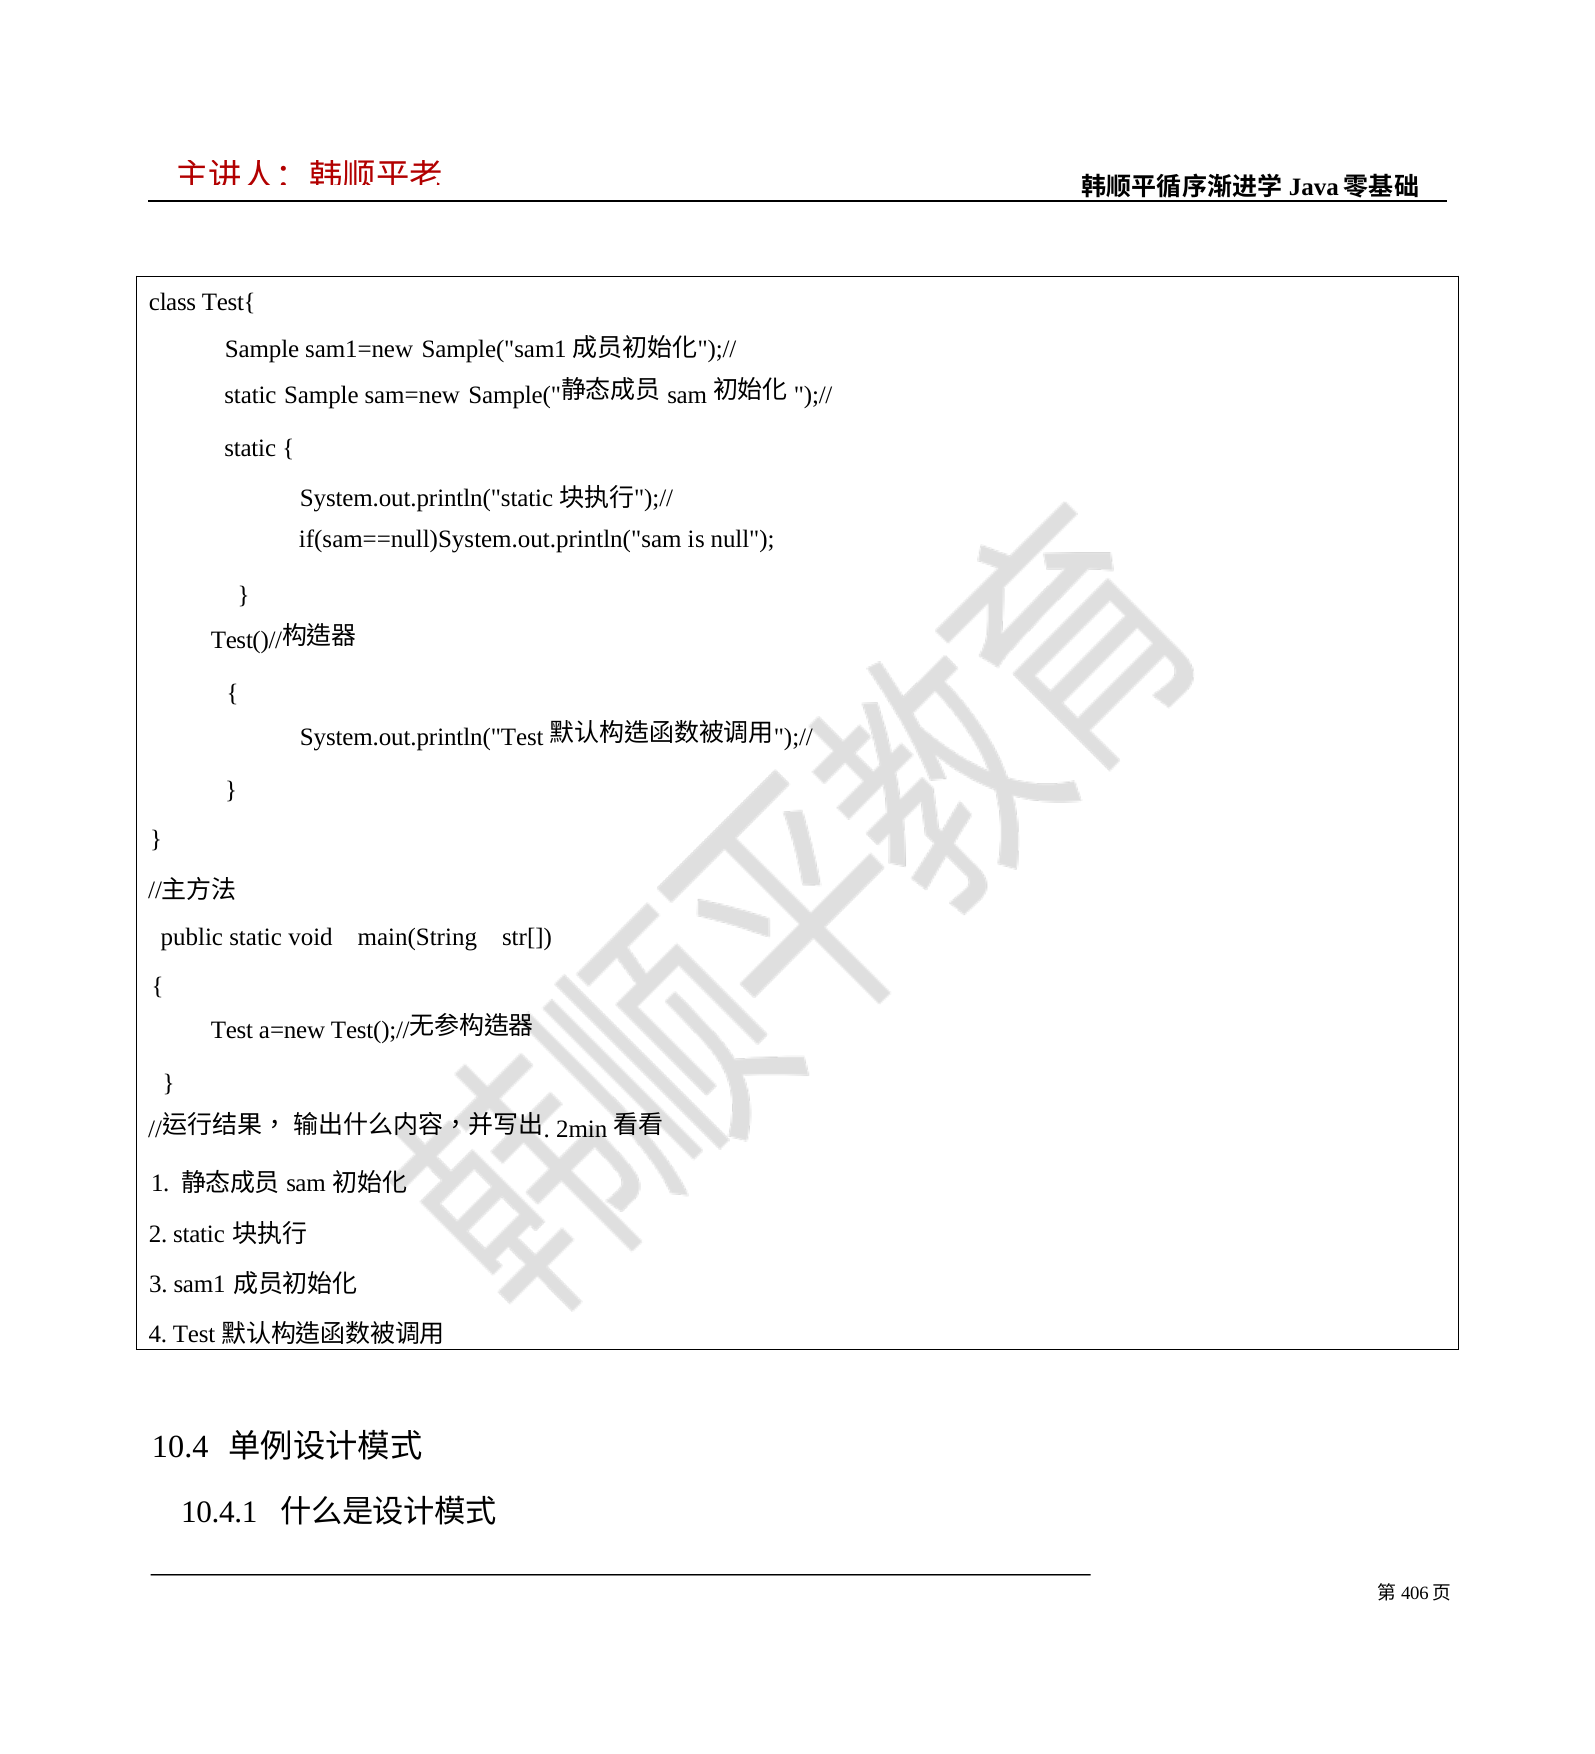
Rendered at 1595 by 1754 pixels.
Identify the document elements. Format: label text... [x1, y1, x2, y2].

text 10.4.1 什么是设计模式 [181, 1492, 1458, 1531]
picture [150, 1574, 1091, 1578]
table_header class Test{ Sample sam1=new Sample("sam1 成员初始化");// static Sample sam=new Sample("静态成员 sam 初始化 ");// static { System.out.println("static 块执行");// if(sam==null)System.out.println("sam is null"); } Test()//构造器 { System.out.println("Test 默认构造函数被调用");// } } //主方法 public static void main(String str[]) { Test a=new Test();//无参构造器 } //运行结果， 输出什么内容，并写出. 2min 看看 1. 静态成员 sam 初始化 2. static 块执行 3. sam1 成员初始化 4. Test 默认构造函数被调用 [137, 277, 1458, 1349]
text 10.4 单例设计模式 [152, 1424, 1458, 1465]
